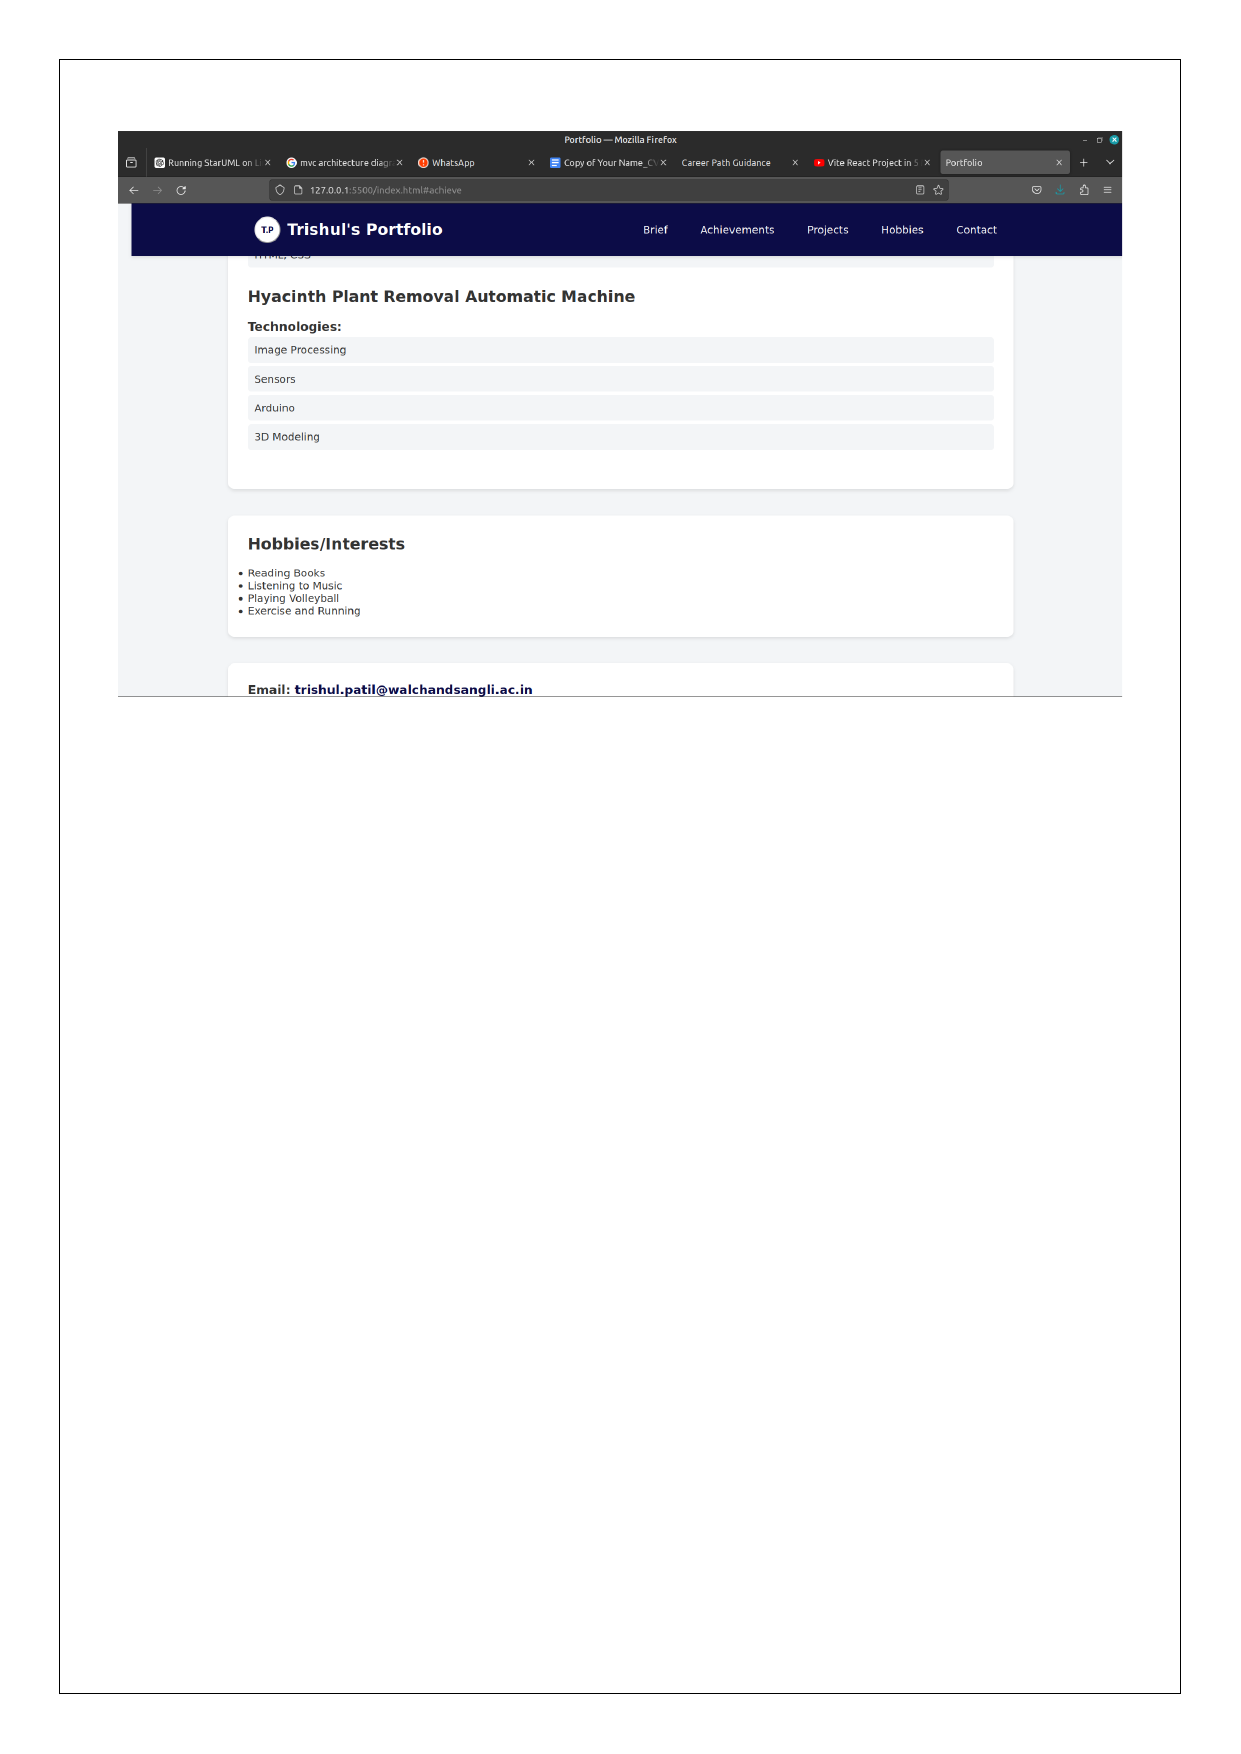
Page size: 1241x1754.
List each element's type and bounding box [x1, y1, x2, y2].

picture [118, 131, 1123, 697]
